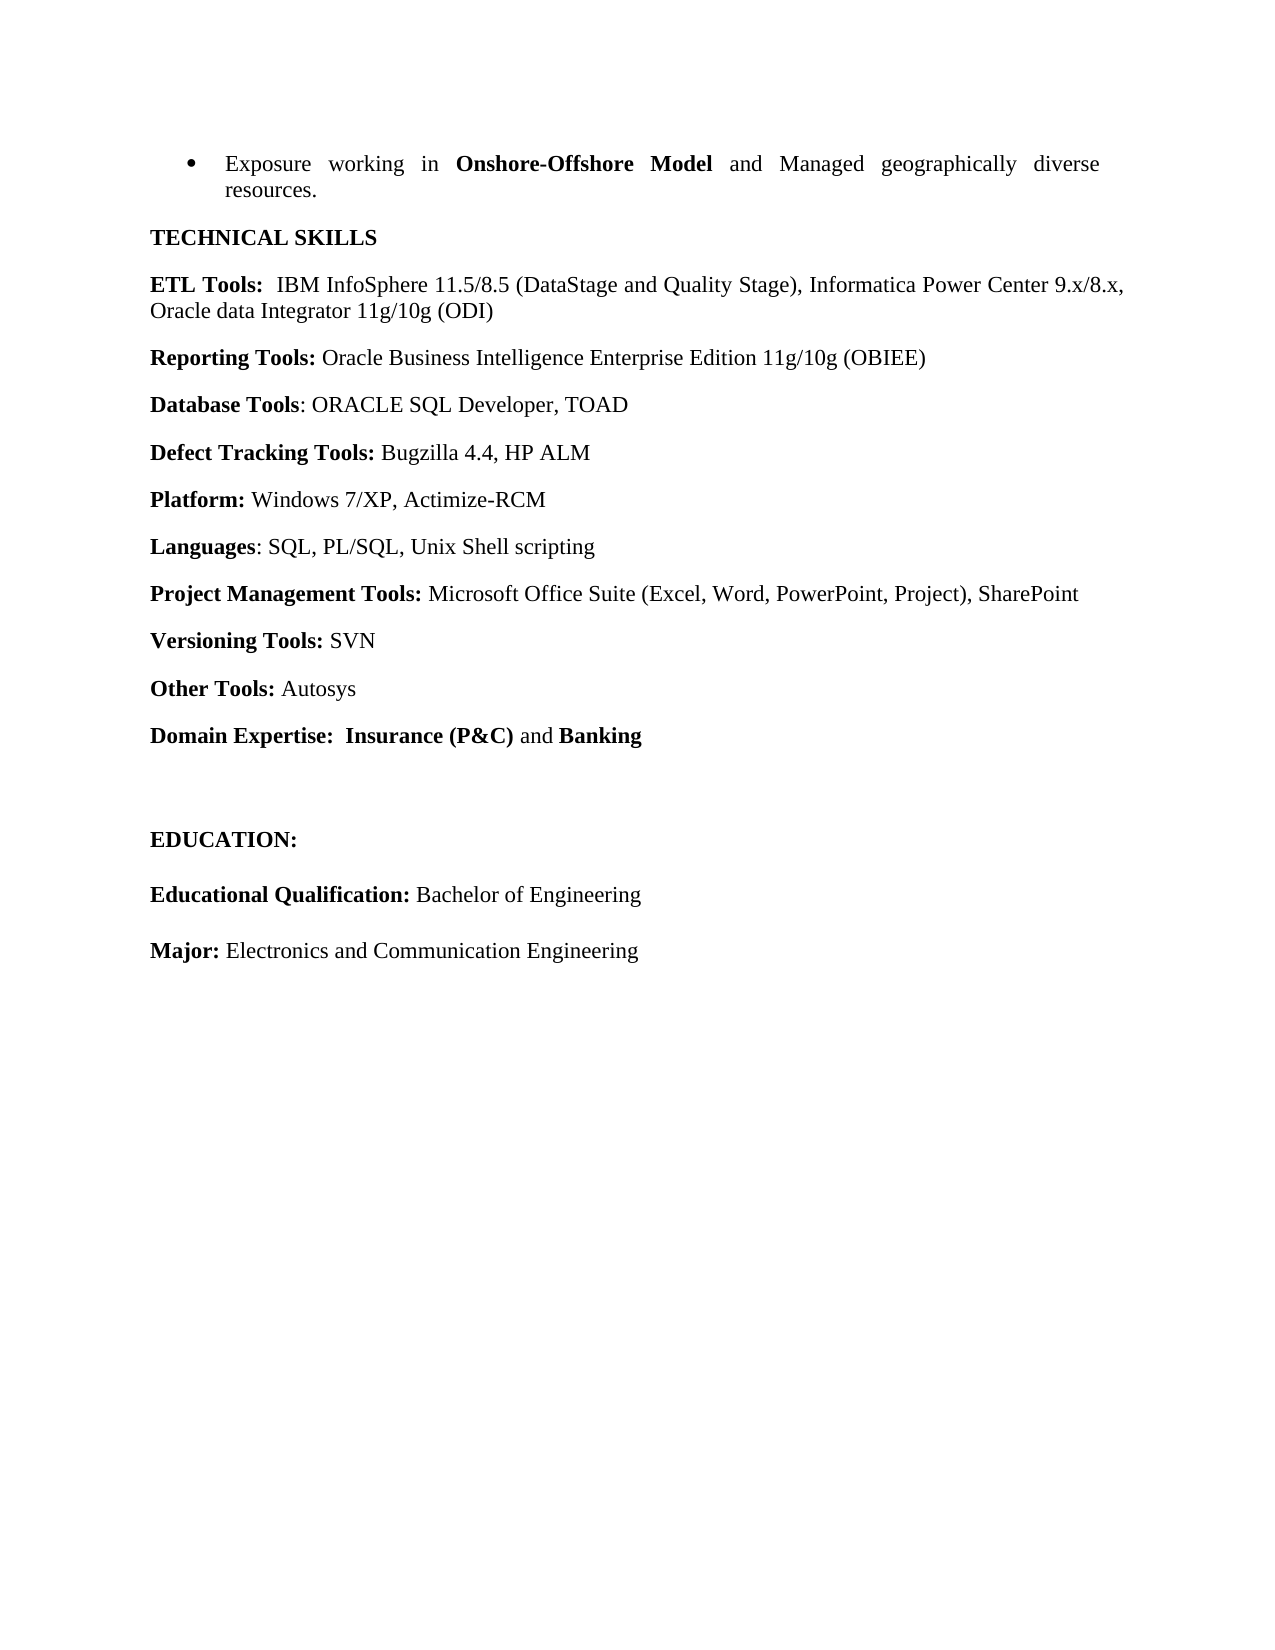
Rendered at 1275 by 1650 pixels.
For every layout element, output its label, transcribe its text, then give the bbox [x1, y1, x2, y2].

text Major: Electronics and Communication Engineering [150, 937, 1125, 963]
text Versioning Tools: SVN [150, 627, 1125, 654]
text Defect Tracking Tools: Bugzilla 4.4, HP ALM [150, 439, 1125, 465]
text EDUCATION: [150, 826, 1125, 852]
text Database Tools: ORACLE SQL Developer, TOAD [150, 391, 1125, 418]
text Platform: Windows 7/XP, Actimize-RCM [150, 486, 1125, 512]
text Other Tools: Autosys [150, 674, 1125, 701]
text Educational Qualification: Bachelor of Engineering [150, 881, 1125, 907]
text Languages: SQL, PL/SQL, Unix Shell scripting [150, 533, 1125, 559]
text TECHNICAL SKILLS [150, 223, 1125, 250]
text Domain Expertise: Insurance (P&C) and Banking [150, 722, 1125, 748]
text Reporting Tools: Oracle Business Intelligence Enterprise Edition 11g/10g (OBIEE) [150, 344, 1125, 371]
text Project Management Tools: Microsoft Office Suite (Excel, Word, PowerPoint, Project), SharePoint [150, 580, 1125, 607]
text ETL Tools: IBM InfoSphere 11.5/8.5 (DataStage and Quality Stage), Informatica Power Center 9.x/8.x, Oracle data Integrator 11g/10g (ODI) [150, 271, 1125, 323]
list Exposure working in Onshore-Offshore Model and Managed geographically diverse resources. [187, 150, 1100, 203]
